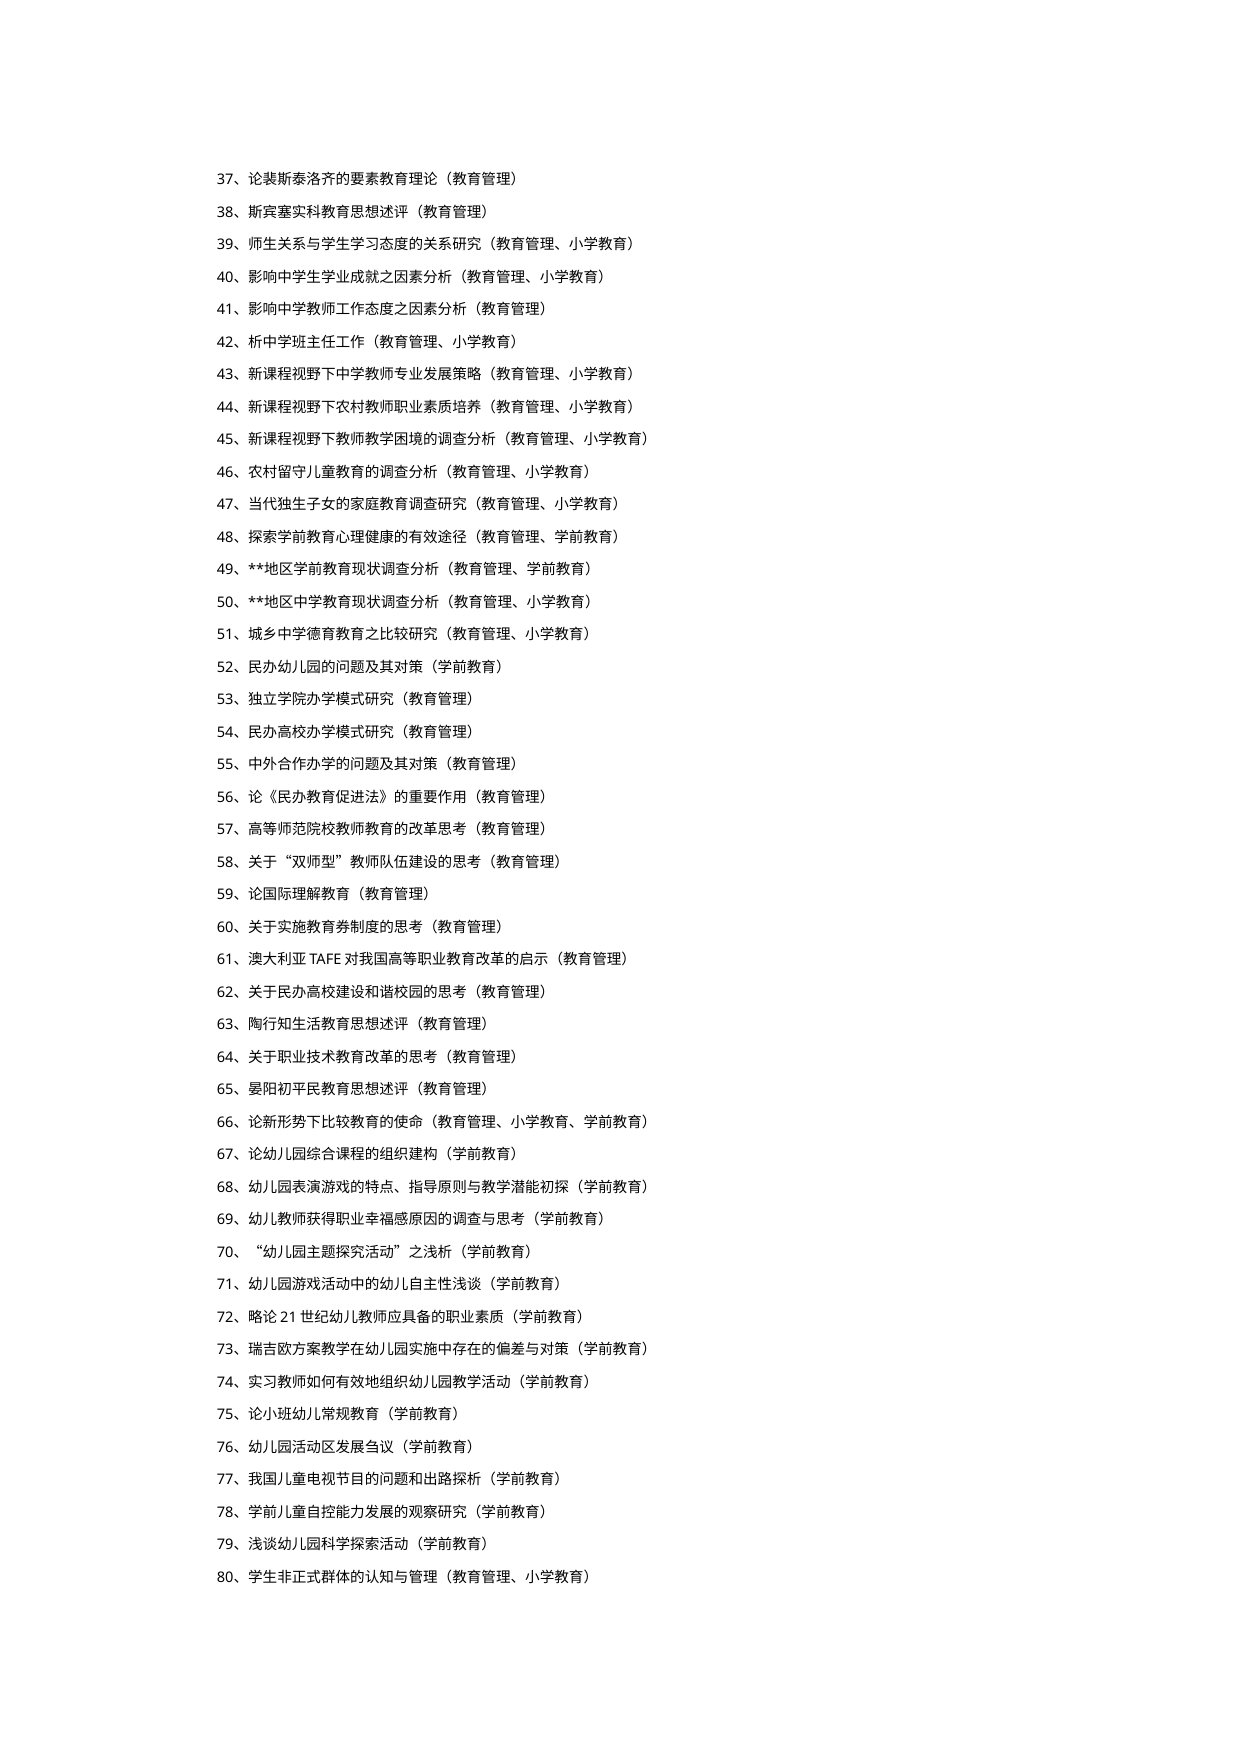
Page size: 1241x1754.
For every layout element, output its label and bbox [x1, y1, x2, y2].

text [187, 162, 1053, 1592]
